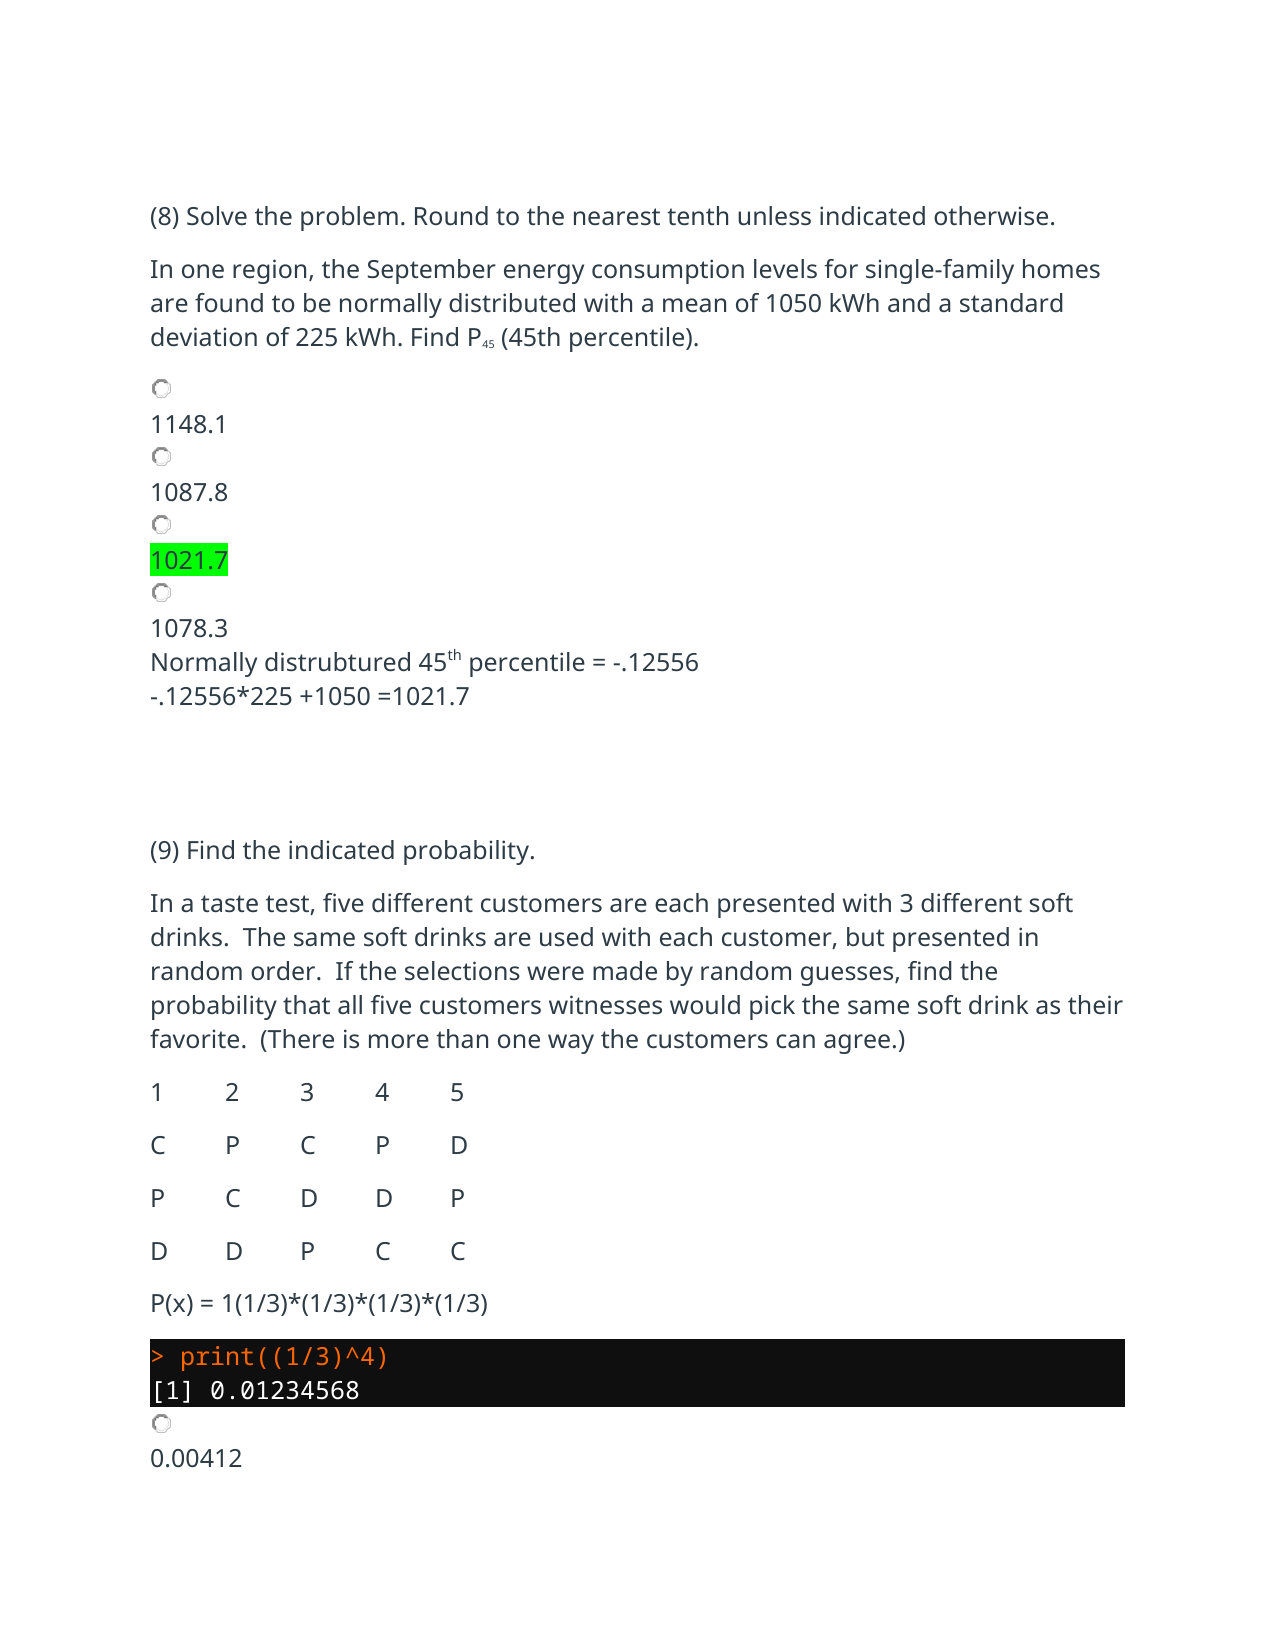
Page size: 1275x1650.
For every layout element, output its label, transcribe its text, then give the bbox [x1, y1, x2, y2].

text [1] 0.01234568 [150, 1373, 1125, 1407]
text In a taste test, five different customers are each presented with 3 different soft drinks. The same soft drinks are used with each customer, but presented in random order. If the selections were made by random guesses, find the probability that all five customers witnesses would pick the same soft drink as their favorite. (There is more than one way the customers can agree.) [150, 886, 1125, 1056]
text > print((1/3)^4) [150, 1339, 1125, 1373]
text D D P C C [150, 1233, 1125, 1267]
text 1 2 3 4 5 [150, 1075, 1125, 1109]
text 1078.3 [150, 610, 1125, 644]
text 1087.8 [150, 474, 1125, 508]
text 1148.1 [150, 407, 1125, 441]
text (9) Find the indicated probability. [150, 833, 1125, 867]
text -.12556*225 +1050 =1021.7 [150, 678, 1125, 712]
text C P C P D [150, 1128, 1125, 1162]
text P(x) = 1(1/3)*(1/3)*(1/3)*(1/3) [150, 1286, 1125, 1320]
text (8) Solve the problem. Round to the nearest tenth unless indicated otherwise. [150, 199, 1125, 233]
text In one region, the September energy consumption levels for single-family homes are found to be normally distributed with a mean of 1050 kWh and a standard deviation of 225 kWh. Find P45 (45th percentile). [150, 252, 1125, 354]
text 1021.7 [150, 542, 1125, 576]
text 0.00412 [150, 1441, 1125, 1475]
text P C D D P [150, 1181, 1125, 1214]
text Normally distrubtured 45th percentile = -.12556 [150, 644, 1125, 678]
